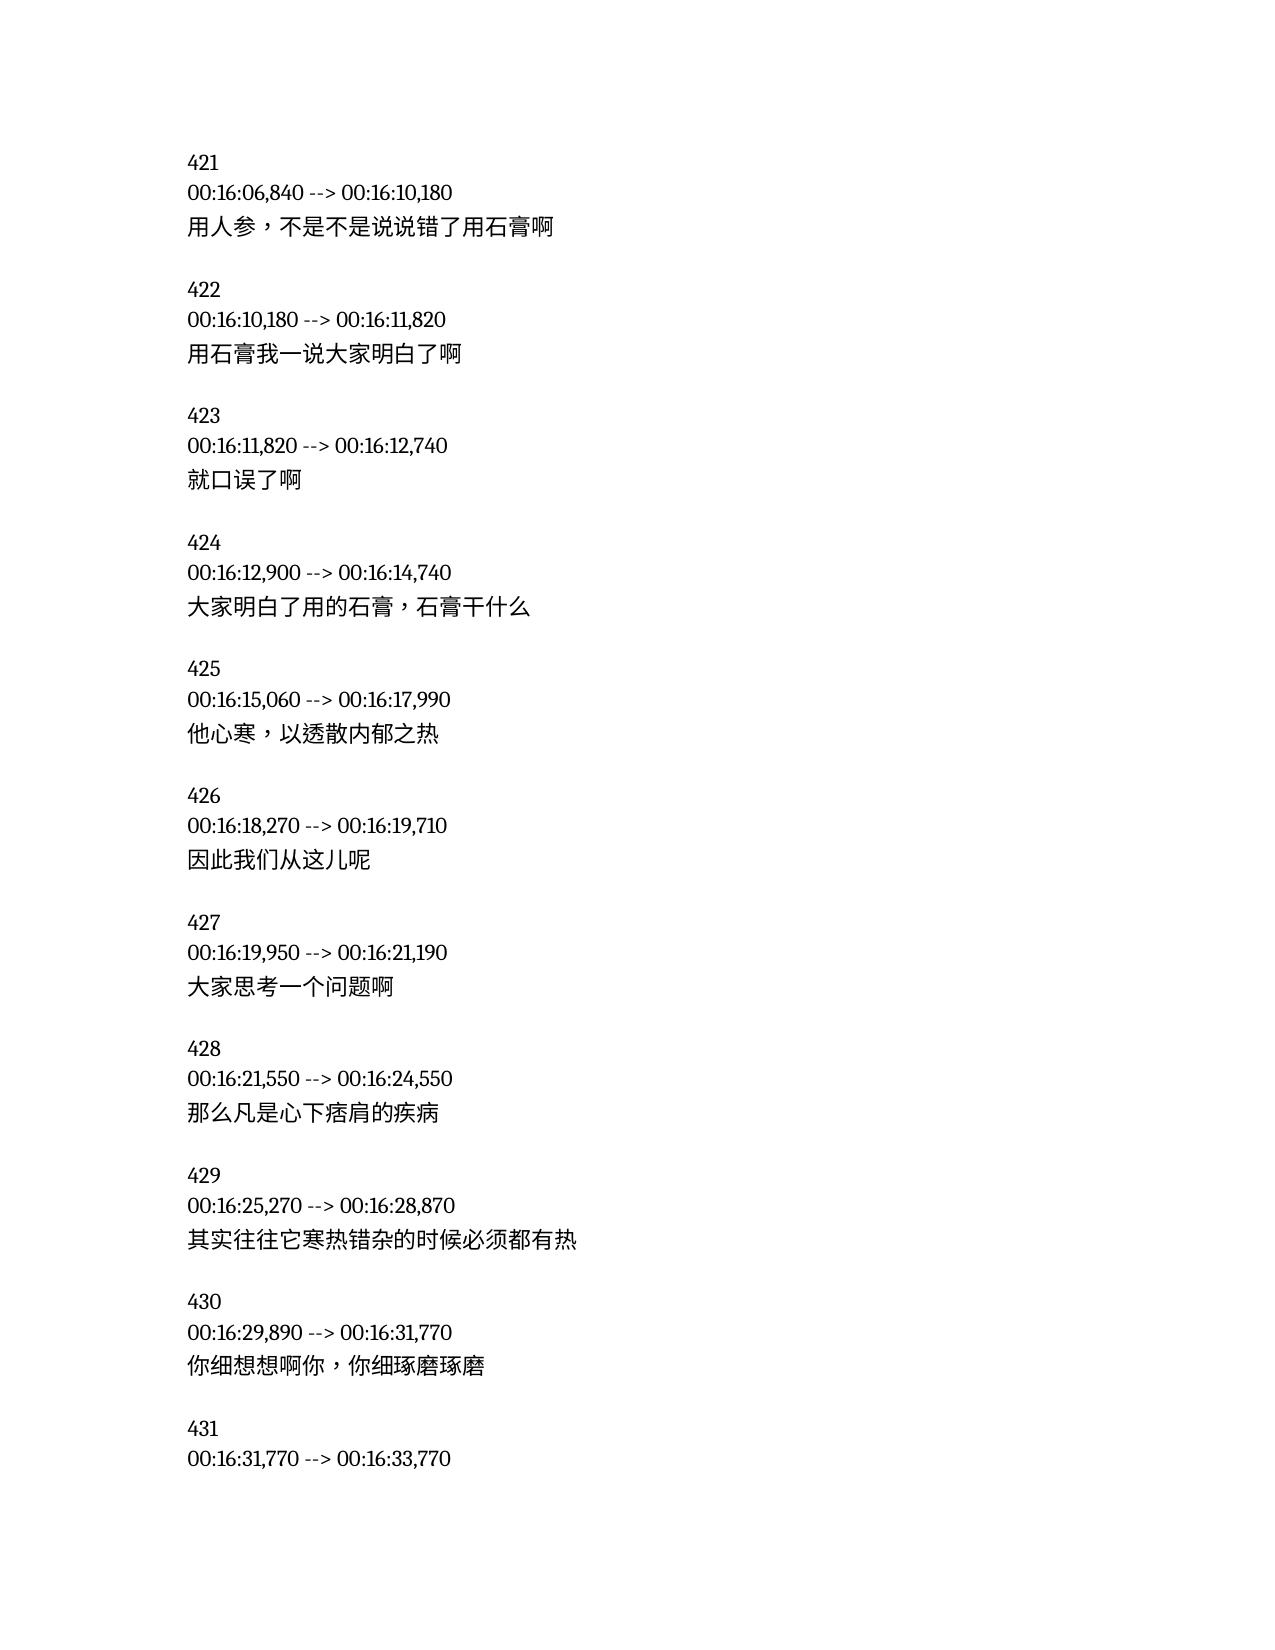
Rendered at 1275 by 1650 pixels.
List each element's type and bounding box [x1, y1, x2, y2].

text [187, 150, 1087, 1472]
